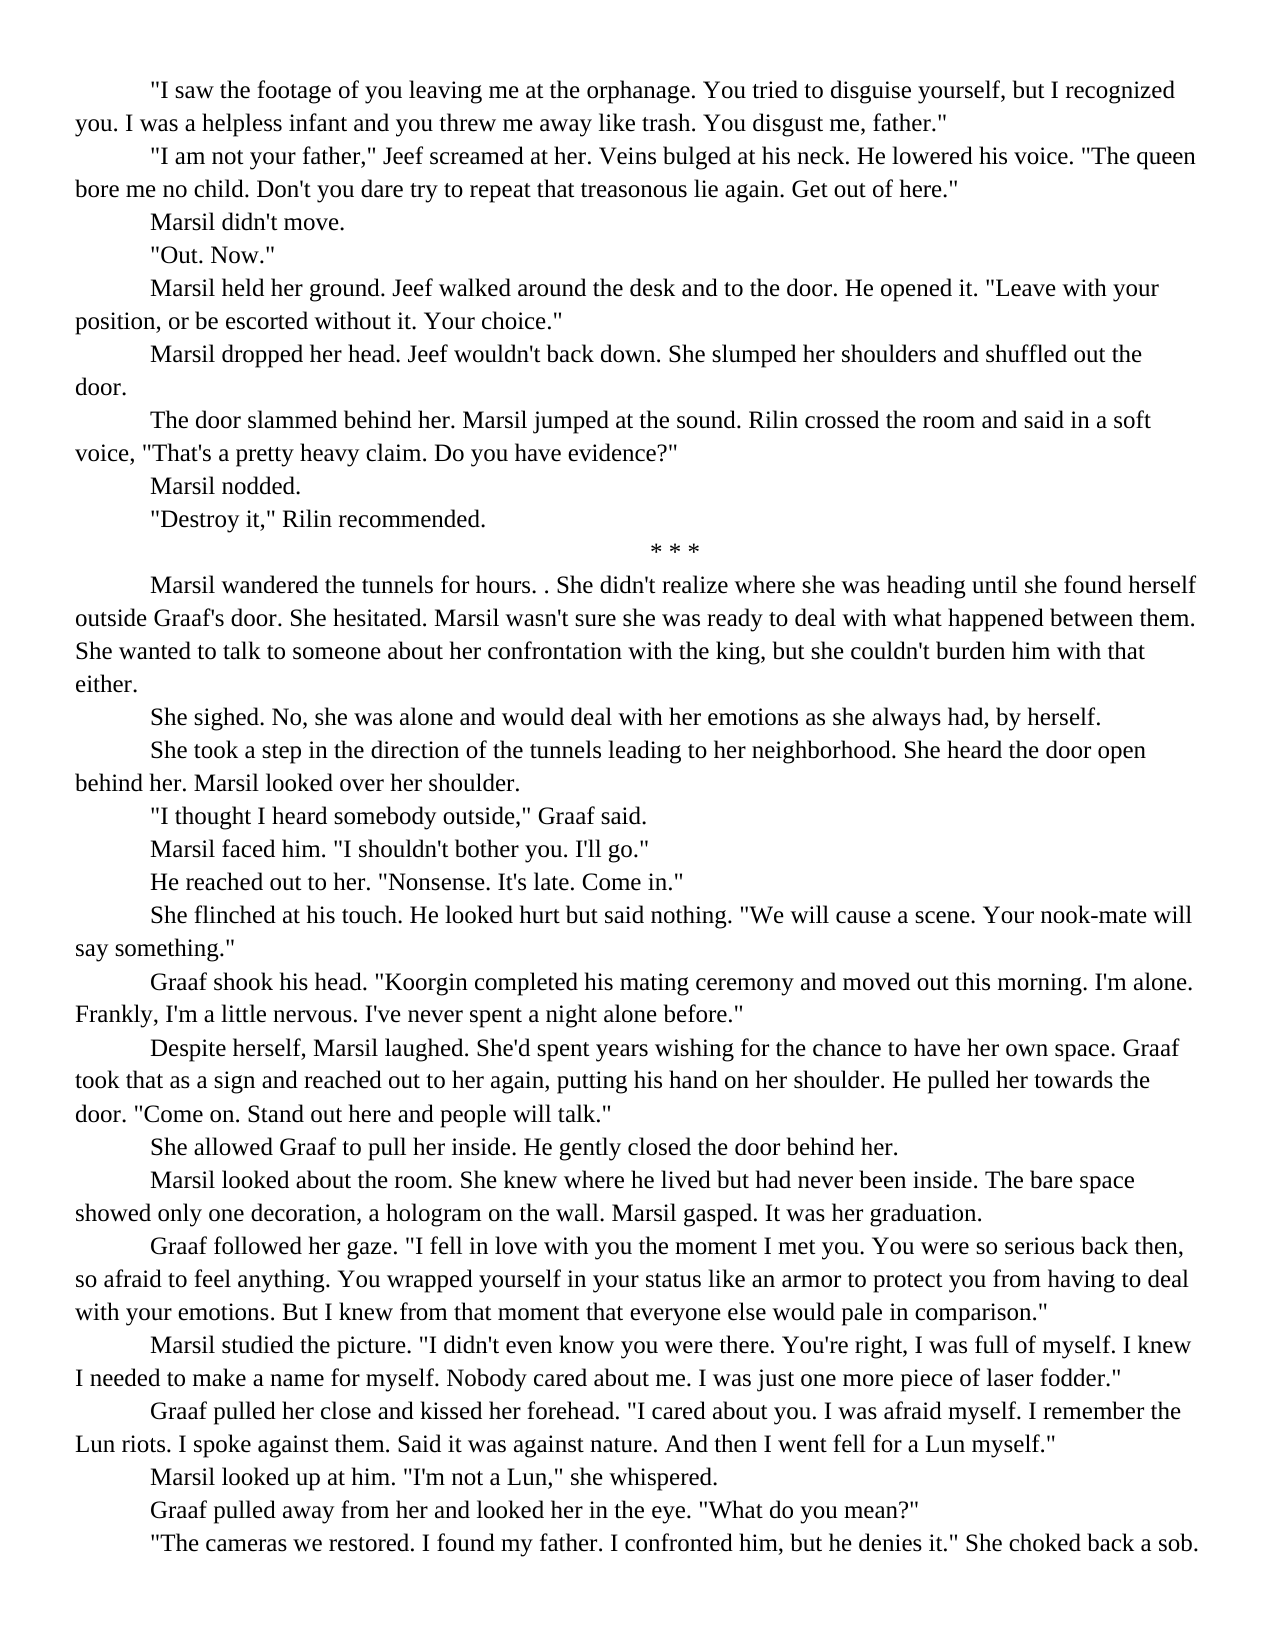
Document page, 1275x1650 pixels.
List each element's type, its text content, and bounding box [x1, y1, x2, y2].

text Marsil wandered the tunnels for hours. . She didn't realize where she was heading until she found herself outside Graaf's door. She hesitated. Marsil wasn't sure she was ready to deal with what happened between them. She wanted to talk to someone about her confrontation with the king, but she couldn't burden him with that either. [75, 570, 1200, 698]
text She sighed. No, she was alone and would deal with her emotions as she always had, by herself. [75, 702, 1200, 731]
text "Out. Now." [75, 240, 1200, 269]
text Marsil nodded. [75, 471, 1200, 500]
text Graaf followed her gaze. "I fell in love with you the moment I met you. You were so serious back then, so afraid to feel anything. You wrapped yourself in your status like an armor to protect you from having to deal with your emotions. But I knew from that moment that everyone else would pale in comparison." [75, 1231, 1200, 1326]
text Marsil didn't move. [75, 207, 1200, 236]
text Despite herself, Marsil laughed. She'd spent years wishing for the chance to have her own space. Graaf took that as a sign and reached out to her again, putting his hand on her shoulder. He pulled her towards the door. "Come on. Stand out here and people will talk." [75, 1033, 1200, 1127]
text Marsil studied the picture. "I didn't even know you were there. You're right, I was full of myself. I knew I needed to make a name for myself. Nobody cared about me. I was just one more piece of laser fodder." [75, 1330, 1200, 1392]
text The door slammed behind her. Marsil jumped at the sound. Rilin crossed the room and said in a soft voice, "That's a pretty heavy claim. Do you have evidence?" [75, 405, 1200, 467]
text She took a step in the direction of the tunnels leading to her neighborhood. She heard the door open behind her. Marsil looked over her shoulder. [75, 735, 1200, 797]
text She flinched at his touch. He looked hurt but said nothing. "We will cause a scene. Your nook-mate will say something." [75, 901, 1200, 962]
text Marsil held her ground. Jeef walked around the desk and to the door. He opened it. "Leave with your position, or be escorted without it. Your choice." [75, 273, 1200, 335]
text Graaf pulled her close and kissed her forehead. "I cared about you. I was afraid myself. I remember the Lun riots. I spoke against them. Said it was against nature. And then I went fell for a Lun myself." [75, 1396, 1200, 1458]
text Graaf shook his head. "Koorgin completed his mating ceremony and moved out this morning. I'm alone. Frankly, I'm a little nervous. I've never spent a night alone before." [75, 967, 1200, 1028]
text Marsil dropped her head. Jeef wouldn't back down. She slumped her shoulders and shuffled out the door. [75, 339, 1200, 401]
text Marsil looked up at him. "I'm not a Lun," she whispered. [75, 1462, 1200, 1491]
text Marsil faced him. "I shouldn't bother you. I'll go." [75, 834, 1200, 863]
text "I saw the footage of you leaving me at the orphanage. You tried to disguise yourself, but I recognized you. I was a helpless infant and you threw me away like trash. You disgust me, father." [75, 75, 1200, 137]
text "Destroy it," Rilin recommended. [75, 504, 1200, 533]
text "I am not your father," Jeef screamed at her. Veins bulged at his neck. He lowered his voice. "The queen bore me no child. Don't you dare try to repeat that treasonous lie again. Get out of here." [75, 141, 1200, 203]
text She allowed Graaf to pull her inside. He gently closed the door behind her. [75, 1132, 1200, 1160]
text Marsil looked about the room. She knew where he lived but had never been inside. The bare space showed only one decoration, a hologram on the wall. Marsil gasped. It was her graduation. [75, 1165, 1200, 1226]
text * * * [75, 537, 1200, 566]
text Graaf pulled away from her and looked her in the eye. "What do you mean?" [75, 1495, 1200, 1524]
text "I thought I heard somebody outside," Graaf said. [75, 801, 1200, 830]
text "The cameras we restored. I found my father. I confronted him, but he denies it." She choked back a sob. [75, 1528, 1200, 1557]
text He reached out to her. "Nonsense. It's late. Come in." [75, 867, 1200, 896]
